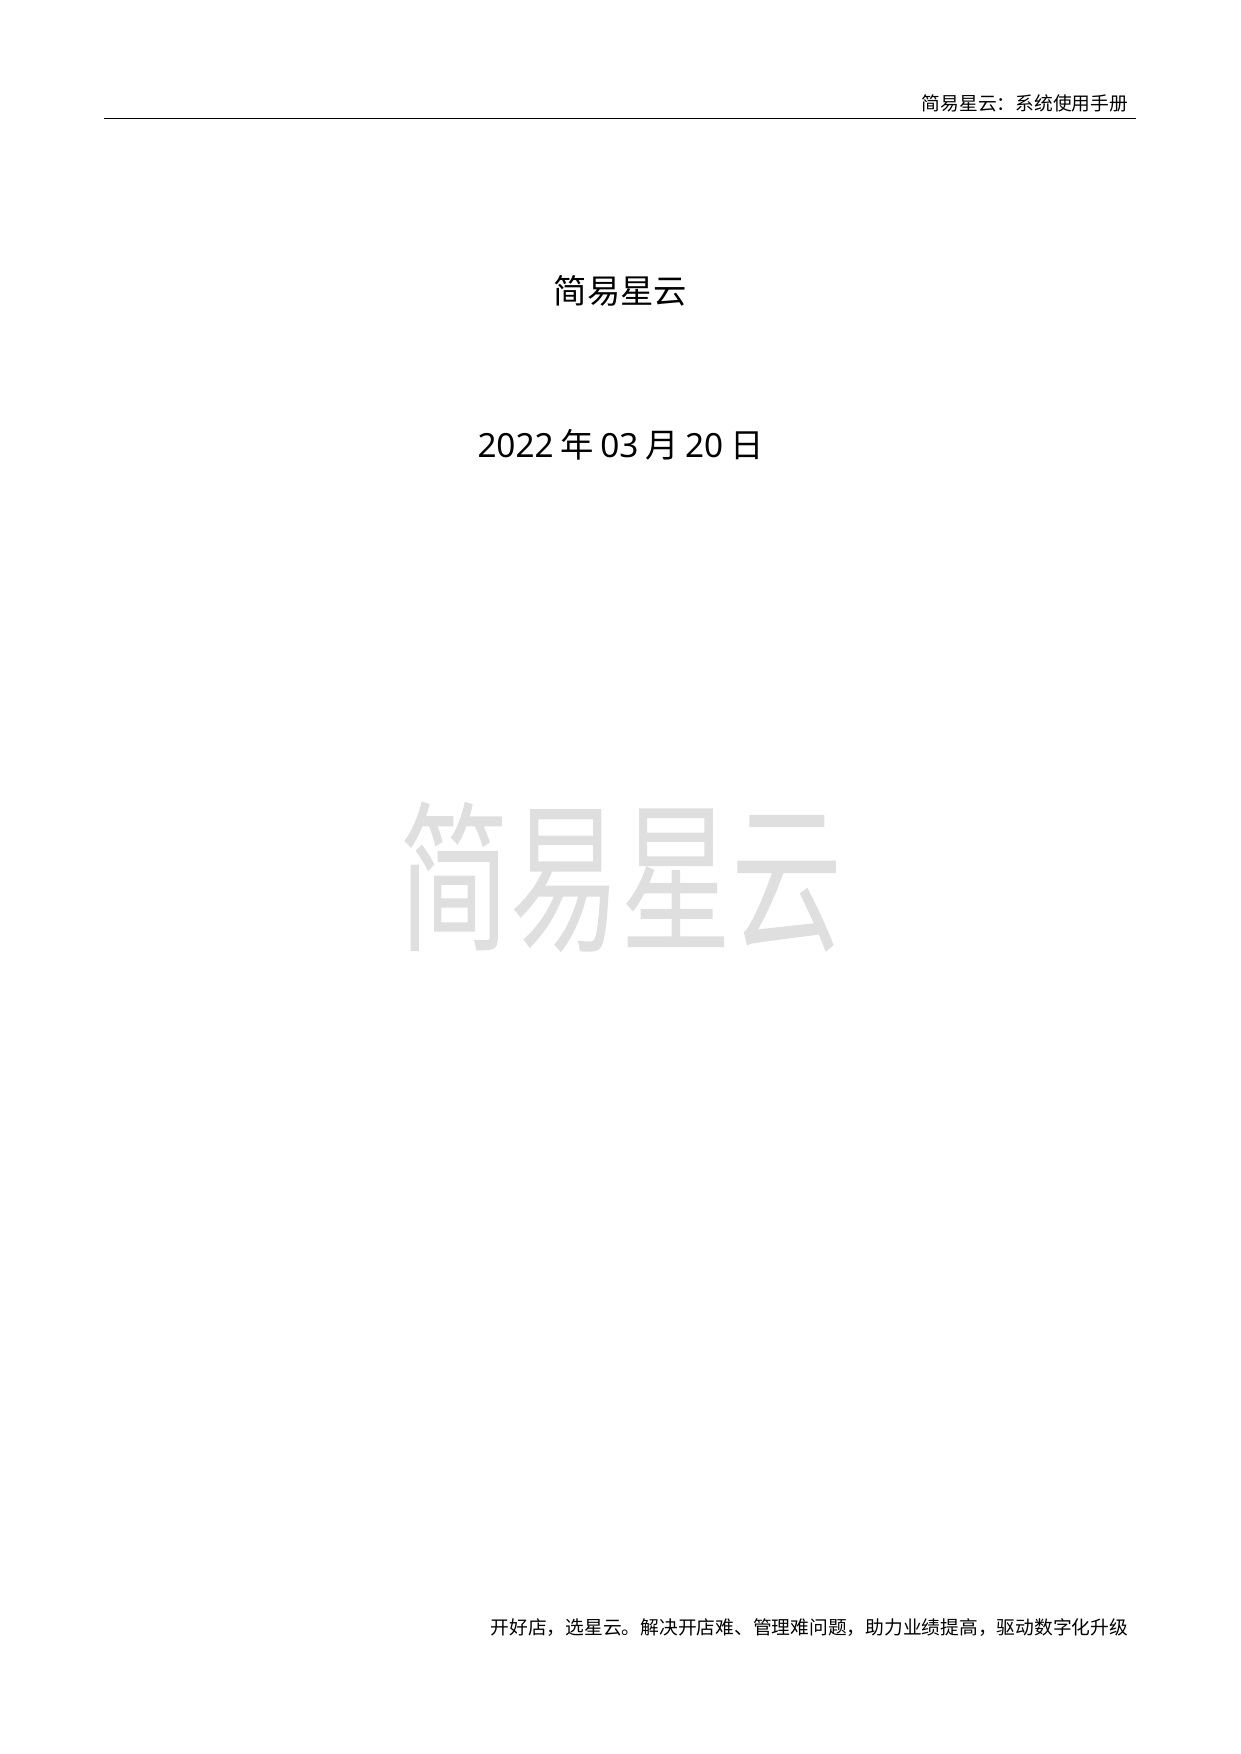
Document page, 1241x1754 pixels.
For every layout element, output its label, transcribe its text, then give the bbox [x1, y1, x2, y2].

text 简易星云 [112, 258, 1128, 323]
text 2022年03月20日 [112, 411, 1128, 476]
